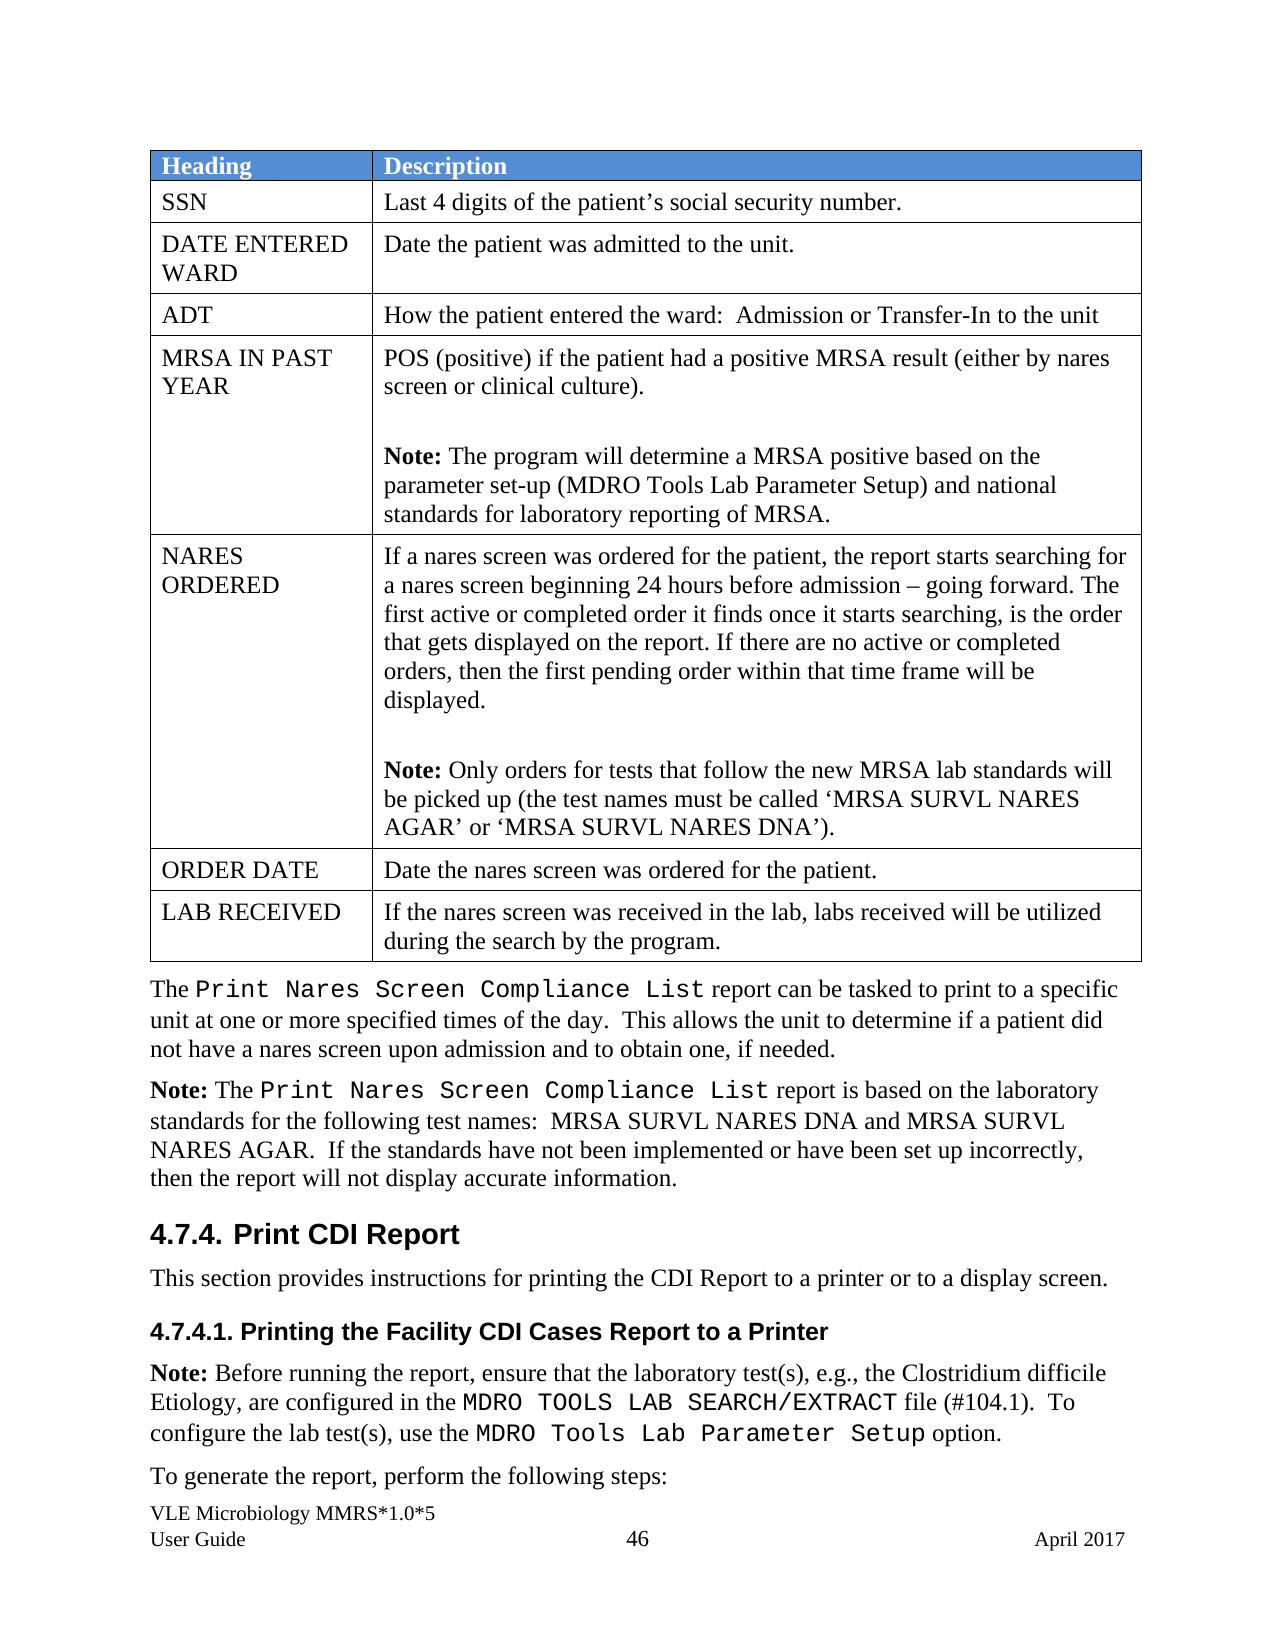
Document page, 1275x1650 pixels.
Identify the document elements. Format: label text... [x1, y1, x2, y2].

table_cell If a nares screen was ordered for the patient, the report starts searching for a nares screen beginning 24 hours before admission – going forward. The first active or completed order it finds once it starts searching, is the order that gets displayed on the report. If there are no active or completed orders, then the first pending order within that time frame will be displayed. Note: Only orders for tests that follow the new MRSA lab standards will be picked up (the test names must be called ‘MRSA SURVL NARES AGAR’ or ‘MRSA SURVL NARES DNA’). [373, 535, 1141, 847]
subtitle 4.7.4.1. Printing the Facility CDI Cases Report to a Printer [150, 1317, 1125, 1346]
table_cell MRSA IN PAST YEAR [151, 336, 372, 534]
text The Print Nares Screen Compliance List report can be tasked to print to a specific unit at one or more specified times of the day. This allows the unit to determine if a patient did not have a nares screen upon admission and to obtain one, if needed. [150, 974, 1125, 1063]
table_cell How the patient entered the ward: Admission or Transfer-In to the unit [373, 294, 1141, 335]
table_cell SSN [151, 181, 372, 222]
text This section provides instructions for printing the CDI Report to a printer or to a display screen. [150, 1263, 1125, 1292]
table_cell DATE ENTERED WARD [151, 223, 372, 293]
table_cell Last 4 digits of the patient’s social security number. [373, 181, 1141, 222]
table_cell POS (positive) if the patient had a positive MRSA result (either by nares screen or clinical culture). Note: The program will determine a MRSA positive based on the parameter set-up (MDRO Tools Lab Parameter Setup) and national standards for laboratory reporting of MRSA. [373, 336, 1141, 534]
table_header Description [373, 151, 1141, 180]
table_cell Date the patient was admitted to the unit. [373, 223, 1141, 293]
text Note: The Print Nares Screen Compliance List report is based on the laboratory standards for the following test names: MRSA SURVL NARES DNA and MRSA SURVL NARES AGAR. If the standards have not been implemented or have been set up incorrectly, then the report will not display accurate information. [150, 1075, 1125, 1192]
table_cell ORDER DATE [151, 849, 372, 890]
table_cell Date the nares screen was ordered for the patient. [373, 849, 1141, 890]
text Note: Before running the report, ensure that the laboratory test(s), e.g., the Clostridium difficile Etiology, are configured in the MDRO TOOLS LAB SEARCH/EXTRACT file (#104.1). To configure the lab test(s), use the MDRO Tools Lab Parameter Setup option. [150, 1358, 1125, 1449]
table_cell NARES ORDERED [151, 535, 372, 847]
text To generate the report, perform the following steps: [150, 1461, 1125, 1490]
table_cell If the nares screen was received in the lab, labs received will be utilized during the search by the program. [373, 891, 1141, 961]
table_cell LAB RECEIVED [151, 891, 372, 961]
subtitle Print CDI Report [150, 1217, 1125, 1251]
table_header Heading [151, 151, 372, 180]
table_cell ADT [151, 294, 372, 335]
